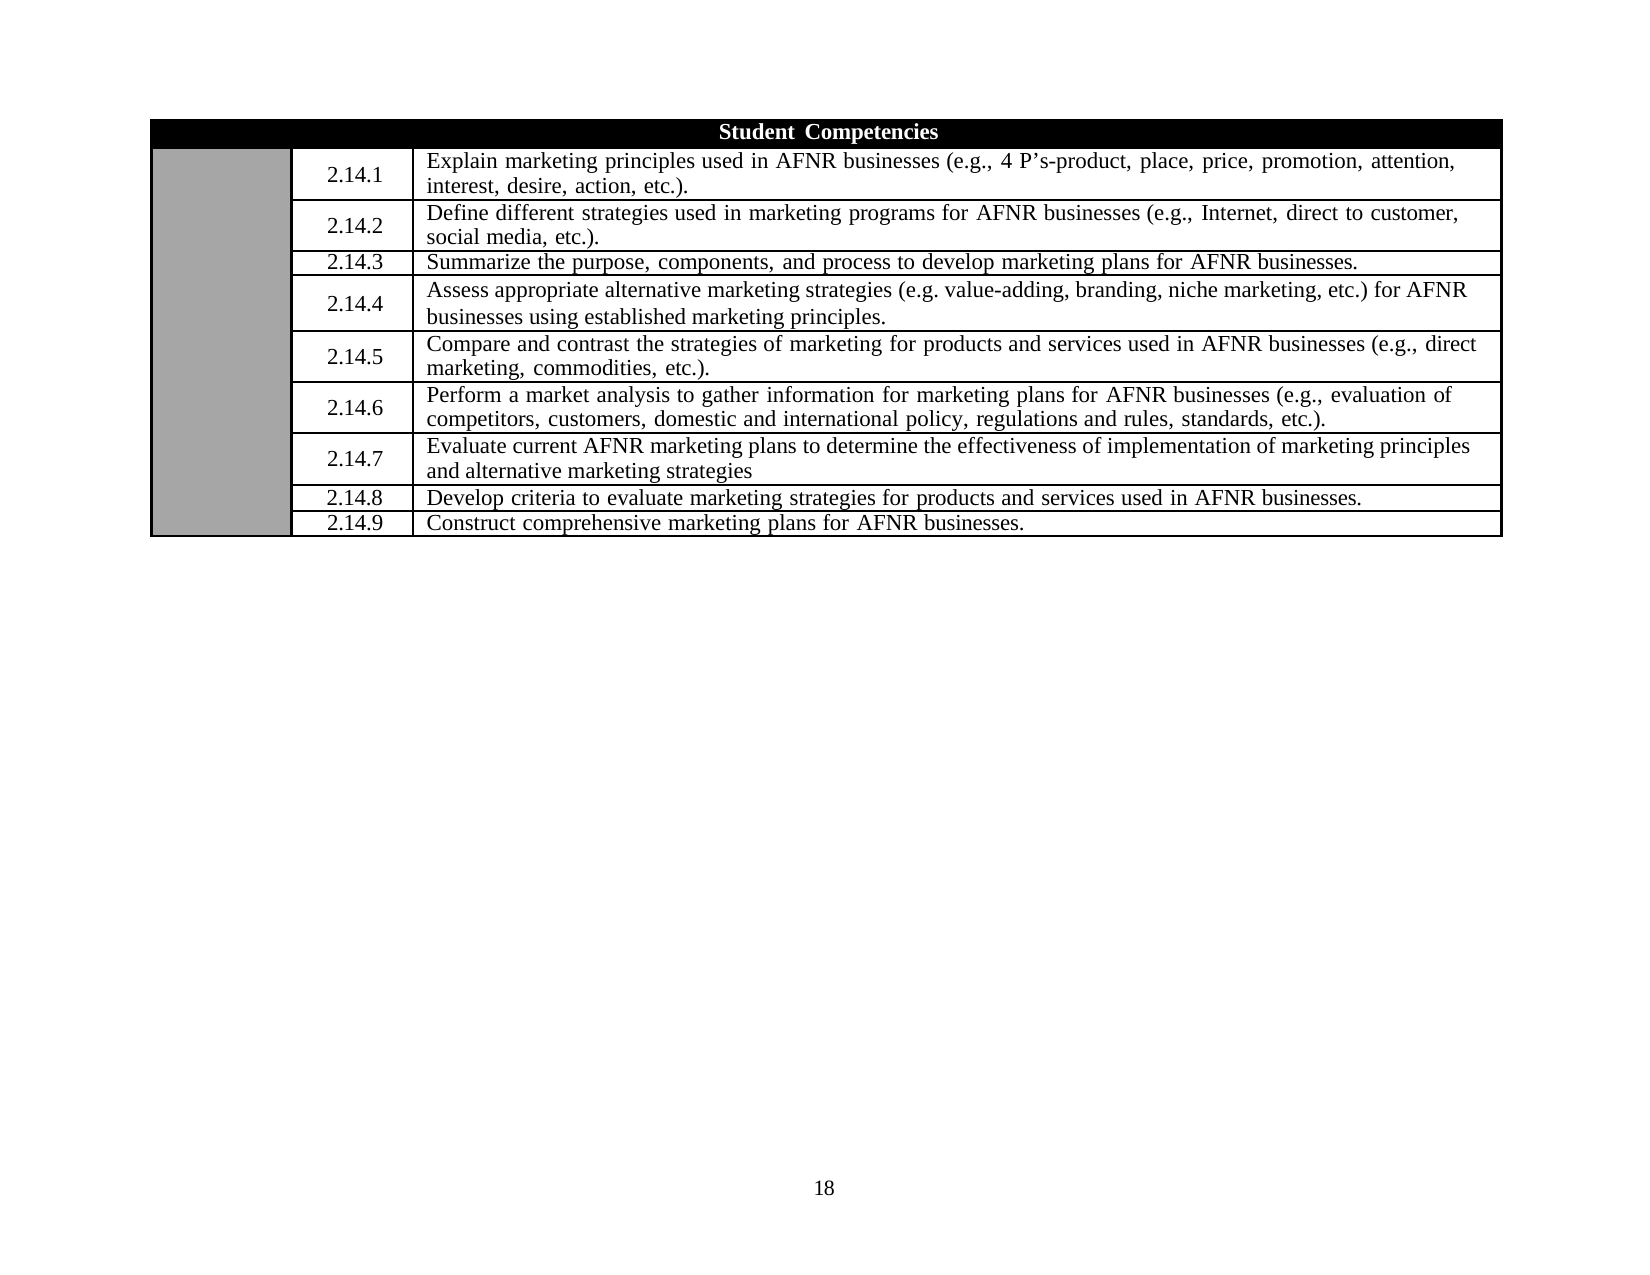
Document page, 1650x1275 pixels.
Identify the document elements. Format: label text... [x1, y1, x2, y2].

table_cell Develop criteria to evaluate marketing strategies for products and services used in AFNR businesses. [414, 486, 1500, 510]
table_cell 2.14.2 [293, 201, 412, 250]
table_cell Define different strategies used in marketing programs for AFNR businesses (e.g., Internet, direct to customer, social media, etc.). [414, 201, 1500, 250]
table_cell Evaluate current AFNR marketing plans to determine the effectiveness of implementation of marketing principles and alternative marketing strategies [414, 434, 1500, 484]
table_cell Perform a market analysis to gather information for marketing plans for AFNR businesses (e.g., evaluation of competitors, customers, domestic and international policy, regulations and rules, standards, etc.). [414, 383, 1500, 432]
table_cell 2.14.9 [293, 512, 412, 535]
table_cell Explain marketing principles used in AFNR businesses (e.g., 4 P’s-product, place, price, promotion, attention, interest, desire, action, etc.). [414, 149, 1500, 198]
table_cell [153, 149, 290, 535]
table_cell Summarize the purpose, components, and process to develop marketing plans for AFNR businesses. [414, 252, 1500, 274]
table_cell Assess appropriate alternative marketing strategies (e.g. value-adding, branding, niche marketing, etc.) for AFNR businesses using established marketing principles. [414, 276, 1500, 330]
table_cell 2.14.8 [293, 486, 412, 510]
table_cell 2.14.4 [293, 276, 412, 330]
table_cell 2.14.3 [293, 252, 412, 274]
table_cell 2.14.1 [293, 149, 412, 198]
table_cell 2.14.5 [293, 332, 412, 381]
table_cell Construct comprehensive marketing plans for AFNR businesses. [414, 512, 1500, 535]
table_cell 2.14.7 [293, 434, 412, 484]
table_cell 2.14.6 [293, 383, 412, 432]
table_header Student Competencies [153, 119, 1500, 146]
table_cell Compare and contrast the strategies of marketing for products and services used in AFNR businesses (e.g., direct marketing, commodities, etc.). [414, 332, 1500, 381]
